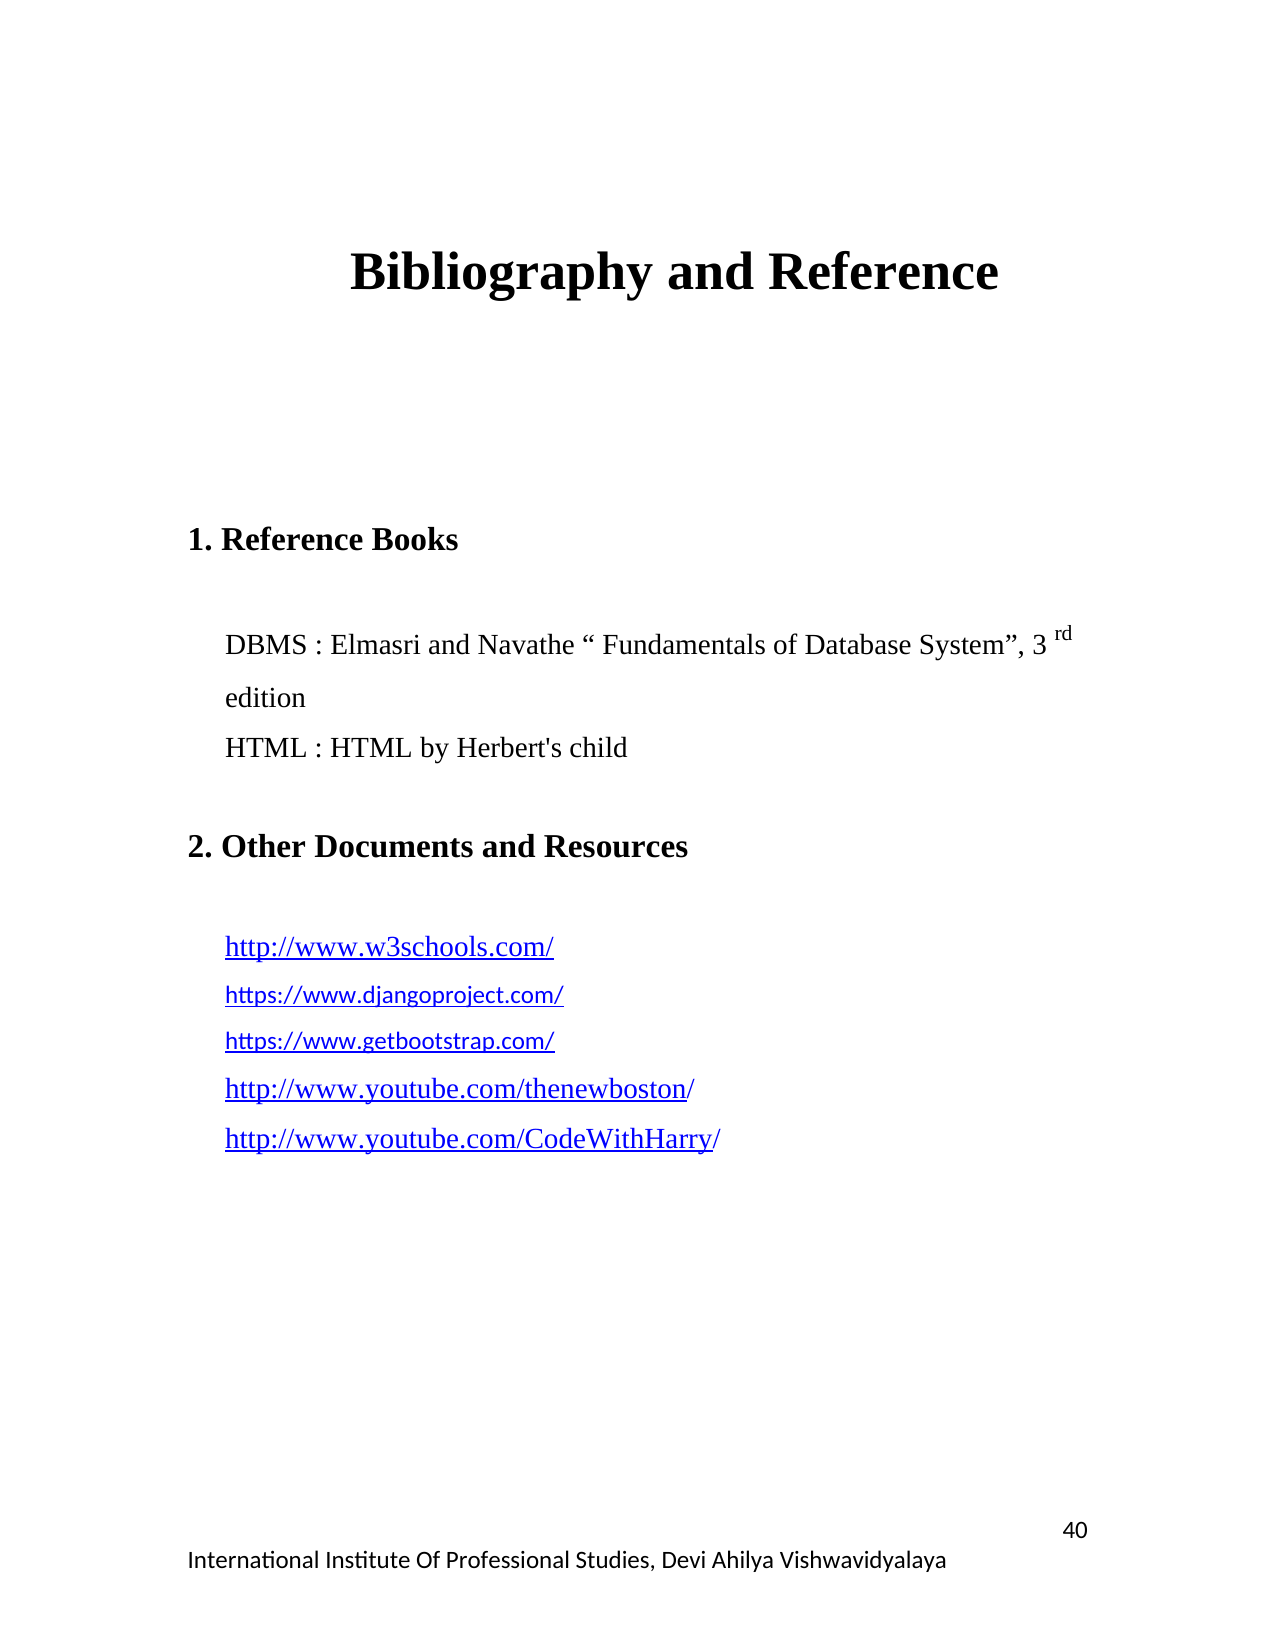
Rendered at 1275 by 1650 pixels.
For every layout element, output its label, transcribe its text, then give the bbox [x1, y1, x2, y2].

text http://www.youtube.com/CodeWithHarry/ [225, 1121, 1087, 1155]
text Bibliography and Reference [187, 239, 1050, 301]
text 1. Reference Books [187, 519, 1087, 557]
text http://www.youtube.com/thenewboston/ [225, 1071, 1087, 1104]
text 2. Other Documents and Resources [187, 826, 1087, 864]
text HTML : HTML by Herbert's child [225, 730, 1087, 763]
text https://www.getbootstrap.com/ [225, 1025, 1087, 1056]
text https://www.djangoproject.com/ [225, 979, 1087, 1010]
text DBMS : Elmasri and Navathe “ Fundamentals of Database System”, 3 rd edition [225, 620, 1087, 713]
text http://www.w3schools.com/ [225, 929, 1087, 963]
